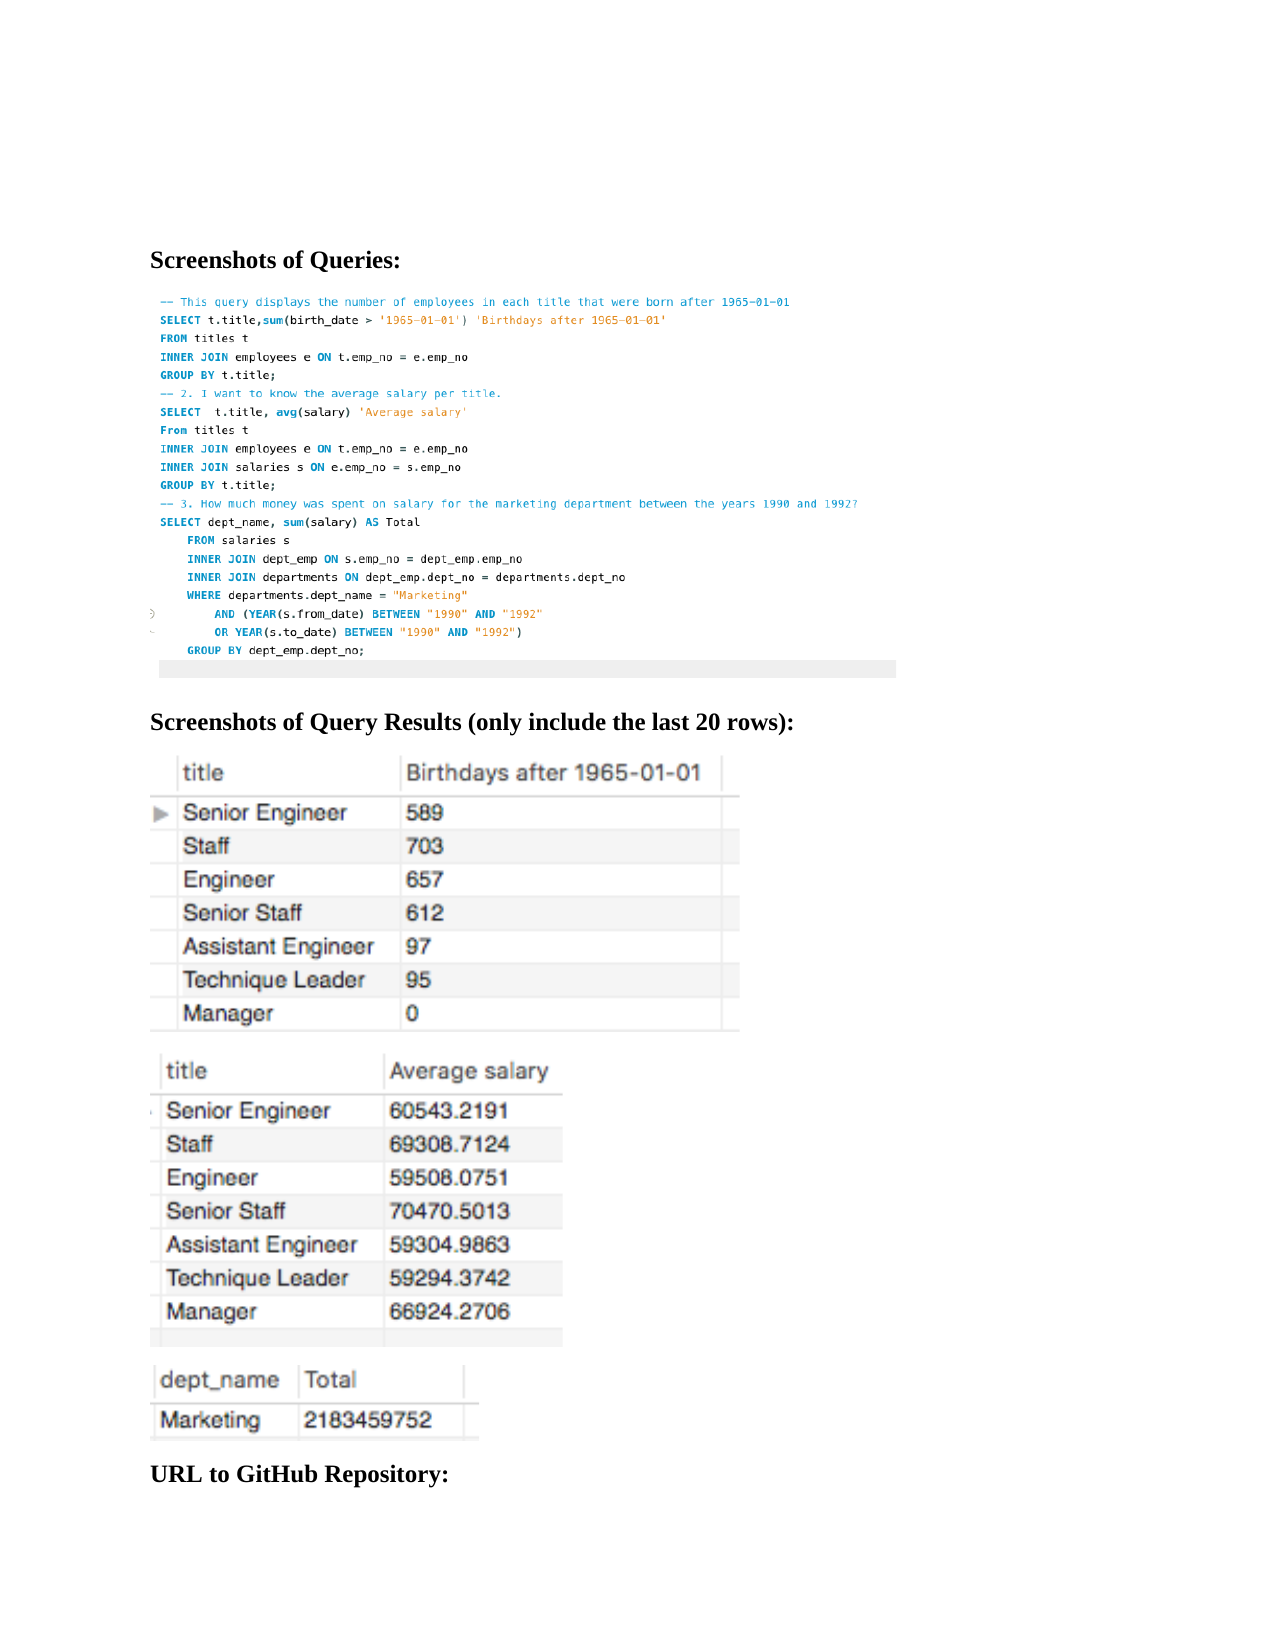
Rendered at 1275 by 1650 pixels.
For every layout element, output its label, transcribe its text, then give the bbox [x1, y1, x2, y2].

picture [150, 754, 740, 1032]
picture [150, 1050, 563, 1347]
picture [150, 293, 897, 688]
picture [150, 1365, 480, 1441]
text Screenshots of Query Results (only include the last 20 rows): [150, 707, 1125, 736]
text Screenshots of Queries: [150, 245, 1125, 274]
text URL to GitHub Repository: [150, 1459, 1125, 1488]
